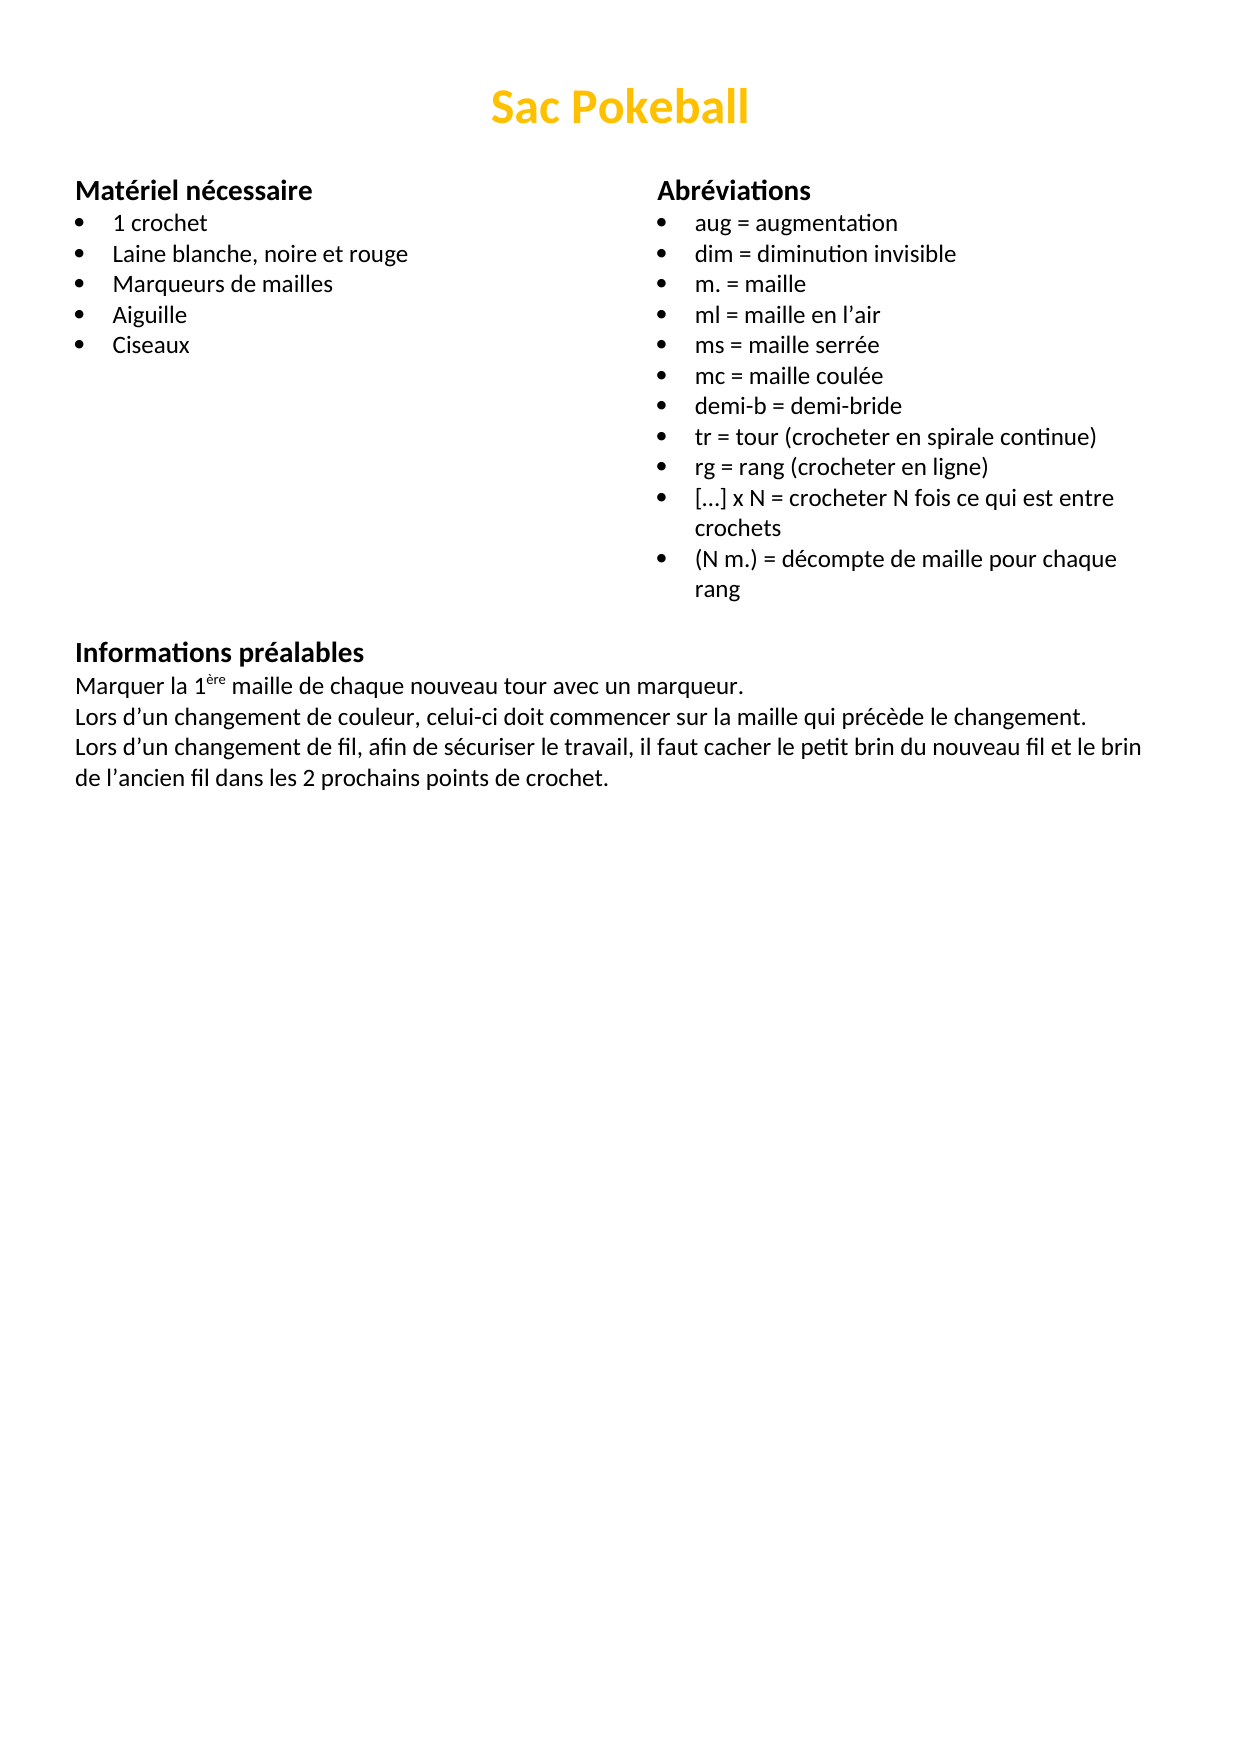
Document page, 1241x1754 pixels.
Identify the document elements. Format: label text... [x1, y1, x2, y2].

list Aiguille [75, 299, 583, 329]
list […] x N = crocheter N fois ce qui est entre crochets [657, 482, 1165, 543]
list (N m.) = décompte de maille pour chaque rang [657, 543, 1165, 604]
text Matériel nécessaire [75, 172, 583, 207]
list 1 crochet [75, 207, 583, 238]
list mc = maille coulée [657, 360, 1165, 390]
list demi-b = demi-bride [657, 390, 1165, 421]
list aug = augmentation [657, 207, 1165, 238]
list dim = diminution invisible [657, 238, 1165, 268]
text Sac Pokeball [75, 75, 1165, 136]
list rg = rang (crocheter en ligne) [657, 451, 1165, 482]
list Marqueurs de mailles [75, 268, 583, 299]
list m. = maille [657, 268, 1165, 299]
list ms = maille serrée [657, 329, 1165, 360]
text Marquer la 1ère maille de chaque nouveau tour avec un marqueur. [75, 670, 1165, 701]
list ml = maille en l’air [657, 299, 1165, 329]
list tr = tour (crocheter en spirale continue) [657, 421, 1165, 451]
text Lors d’un changement de couleur, celui-ci doit commencer sur la maille qui précède le changement. [75, 701, 1165, 731]
list Ciseaux [75, 329, 583, 360]
text Lors d’un changement de fil, afin de sécuriser le travail, il faut cacher le petit brin du nouveau fil et le brin de l’ancien fil dans les 2 prochains points de crochet. [75, 731, 1165, 792]
list Laine blanche, noire et rouge [75, 238, 583, 268]
text Abréviations [657, 172, 1165, 207]
text Informations préalables [75, 634, 1165, 670]
